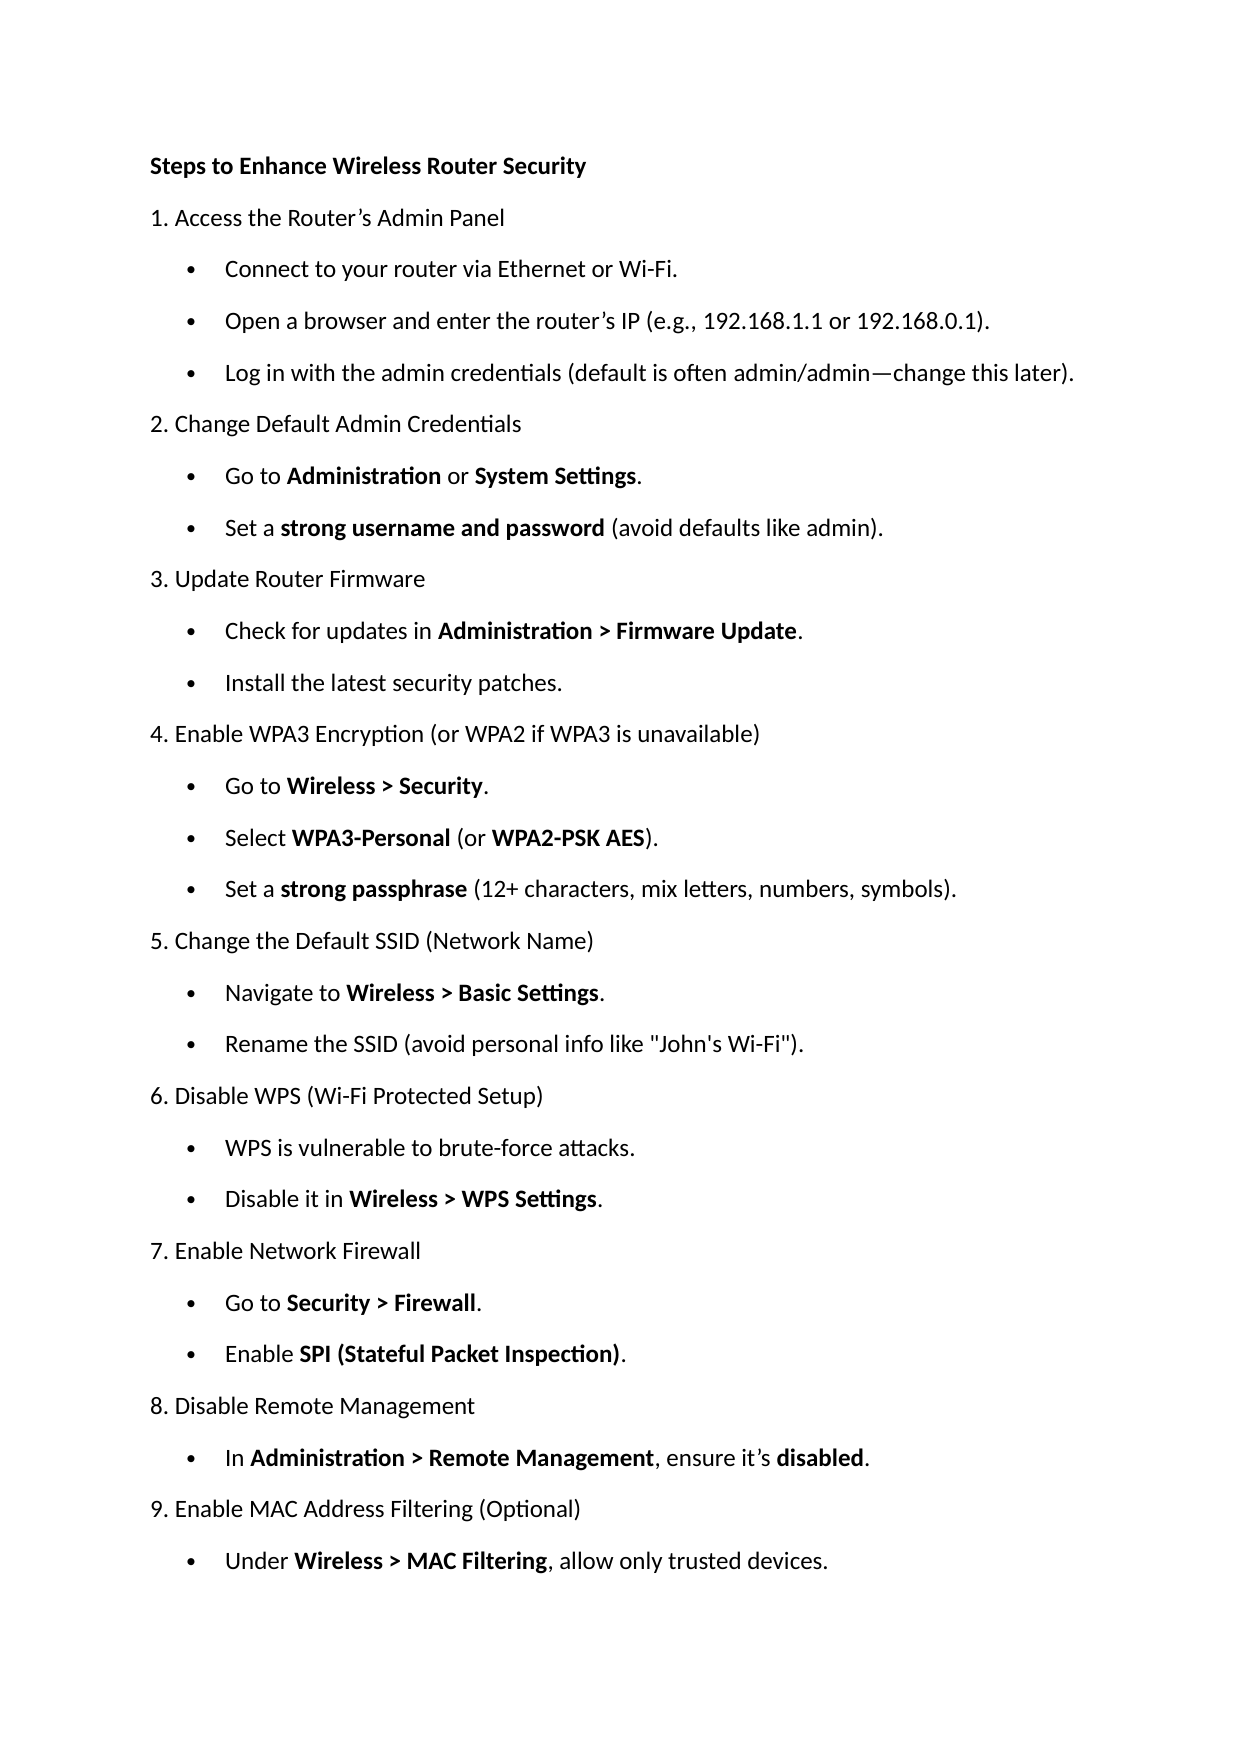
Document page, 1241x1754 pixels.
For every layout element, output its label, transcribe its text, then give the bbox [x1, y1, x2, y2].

text 2. Change Default Admin Credentials [150, 408, 1090, 439]
text 7. Enable Network Firewall [150, 1235, 1090, 1266]
list Install the latest security patches. [187, 667, 1090, 697]
list WPS is vulnerable to brute-force attacks. [187, 1132, 1090, 1162]
list Disable it in Wireless > WPS Settings. [187, 1183, 1090, 1214]
list Go to Wireless > Security. [187, 770, 1090, 801]
list Navigate to Wireless > Basic Settings. [187, 977, 1090, 1007]
list In Administration > Remote Management, ensure it’s disabled. [187, 1442, 1090, 1472]
list Select WPA3-Personal (or WPA2-PSK AES). [187, 822, 1090, 852]
text 1. Access the Router’s Admin Panel [150, 202, 1090, 232]
list Open a browser and enter the router’s IP (e.g., 192.168.1.1 or 192.168.0.1). [187, 305, 1090, 336]
text 9. Enable MAC Address Filtering (Optional) [150, 1493, 1090, 1524]
text 6. Disable WPS (Wi-Fi Protected Setup) [150, 1080, 1090, 1111]
list Enable SPI (Stateful Packet Inspection). [187, 1338, 1090, 1369]
list Rename the SSID (avoid personal info like "John's Wi-Fi"). [187, 1028, 1090, 1059]
text 3. Update Router Firmware [150, 563, 1090, 594]
text 4. Enable WPA3 Encryption (or WPA2 if WPA3 is unavailable) [150, 718, 1090, 749]
text 8. Disable Remote Management [150, 1390, 1090, 1421]
list Log in with the admin credentials (default is often admin/admin—change this later). [187, 357, 1090, 387]
list Go to Administration or System Settings. [187, 460, 1090, 491]
list Set a strong passphrase (12+ characters, mix letters, numbers, symbols). [187, 873, 1090, 904]
text Steps to Enhance Wireless Router Security [150, 150, 1090, 181]
list Under Wireless > MAC Filtering, allow only trusted devices. [187, 1545, 1090, 1576]
text 5. Change the Default SSID (Network Name) [150, 925, 1090, 956]
list Check for updates in Administration > Firmware Update. [187, 615, 1090, 646]
list Set a strong username and password (avoid defaults like admin). [187, 512, 1090, 542]
list Go to Security > Firewall. [187, 1287, 1090, 1317]
list Connect to your router via Ethernet or Wi-Fi. [187, 253, 1090, 284]
